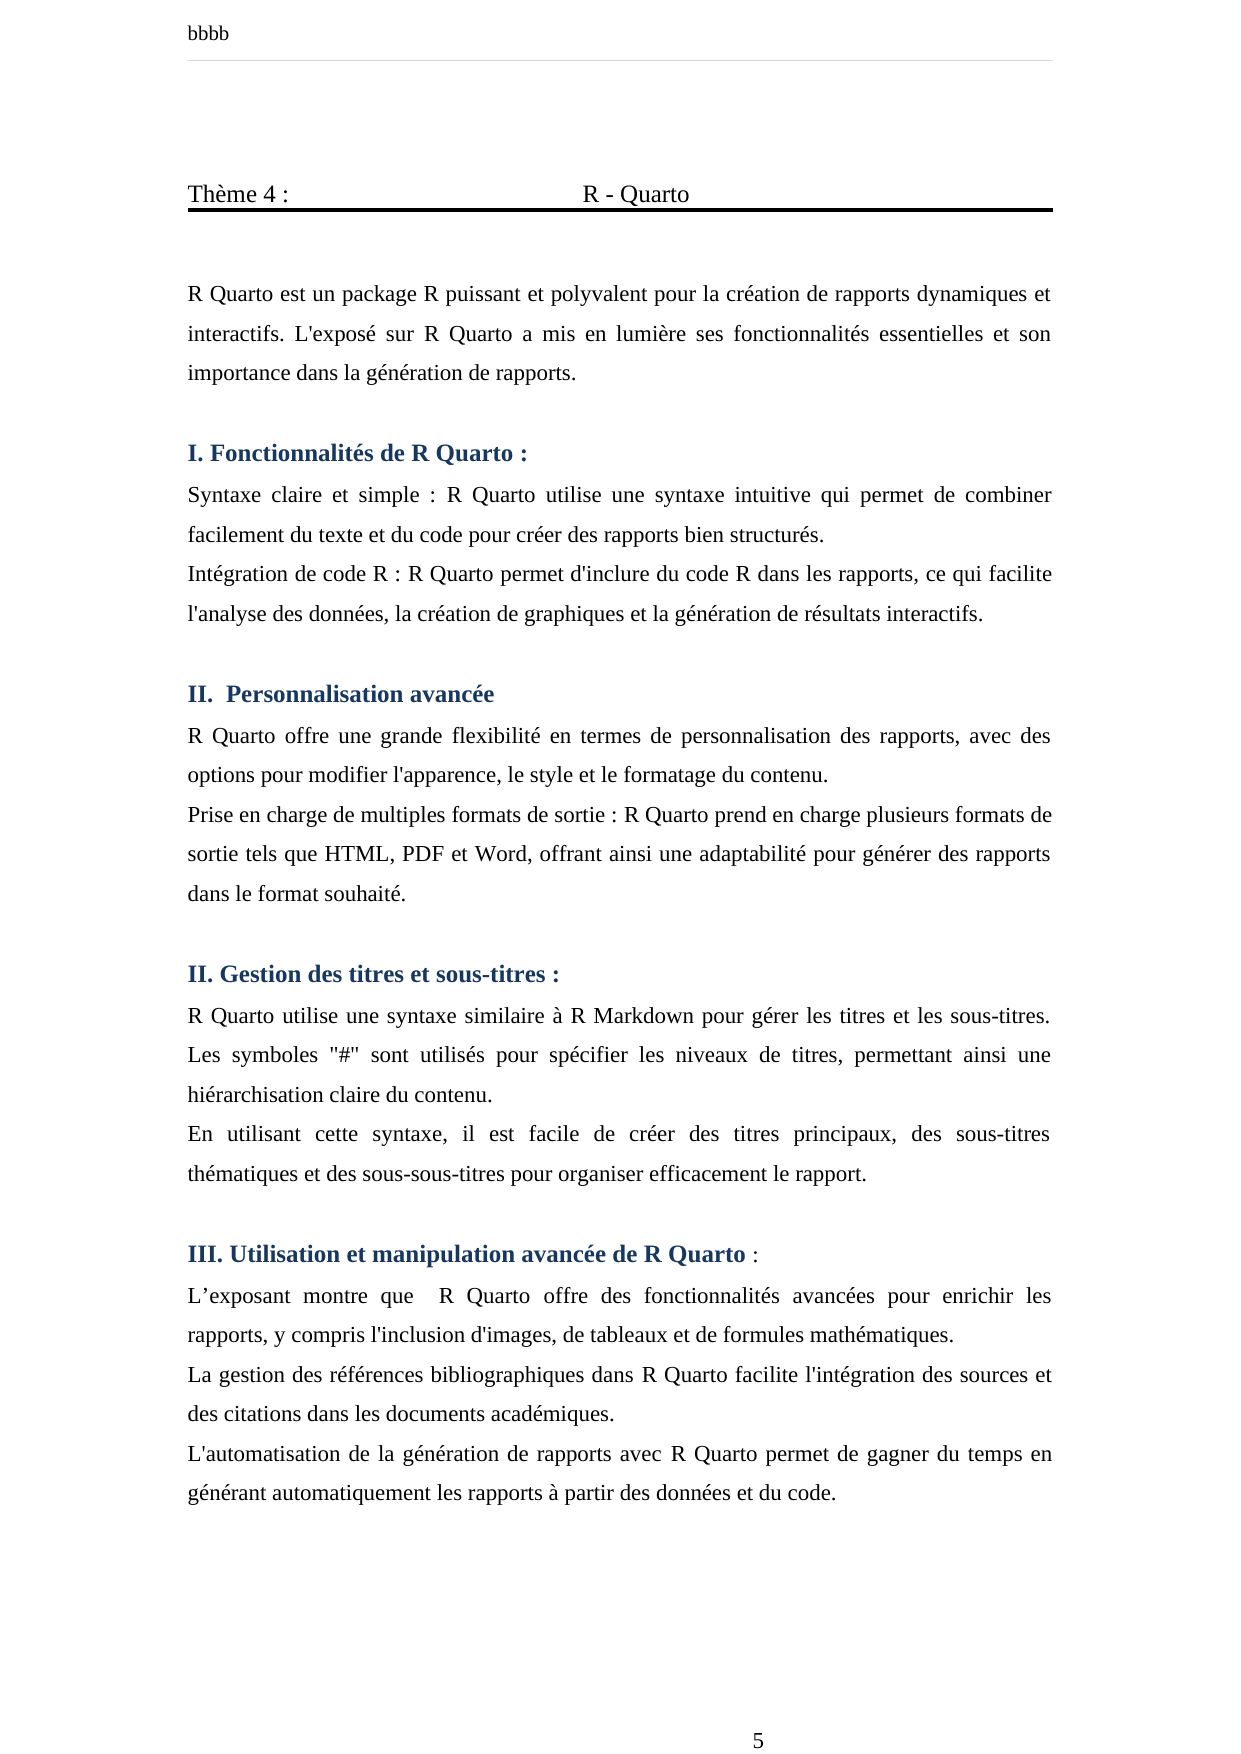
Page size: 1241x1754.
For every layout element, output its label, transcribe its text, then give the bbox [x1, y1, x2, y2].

text L'automatisation de la génération de rapports avec R Quarto permet de gagner du temps en générant automatiquement les rapports à partir des données et du code. [187, 1440, 1053, 1506]
text III. Utilisation et manipulation avancée de R Quarto : [187, 1239, 1053, 1268]
text La gestion des références bibliographiques dans R Quarto facilite l'intégration des sources et des citations dans les documents académiques. [187, 1361, 1053, 1427]
text R Quarto est un package R puissant et polyvalent pour la création de rapports dynamiques et interactifs. L'exposé sur R Quarto a mis en lumière ses fonctionnalités essentielles et son importance dans la génération de rapports. [187, 280, 1053, 386]
list II. Gestion des titres et sous-titres : [187, 959, 1053, 988]
list Personnalisation avancée [187, 679, 1053, 708]
text L’exposant montre que R Quarto offre des fonctionnalités avancées pour enrichir les rapports, y compris l'inclusion d'images, de tableaux et de formules mathématiques. [187, 1282, 1053, 1348]
text R Quarto utilise une syntaxe similaire à R Markdown pour gérer les titres et les sous-titres. Les symboles "#" sont utilisés pour spécifier les niveaux de titres, permettant ainsi une hiérarchisation claire du contenu. [187, 1002, 1053, 1107]
list Fonctionnalités de R Quarto : [187, 438, 1053, 467]
text Thème 4 : R - Quarto [187, 179, 1053, 212]
text En utilisant cette syntaxe, il est facile de créer des titres principaux, des sous-titres thématiques et des sous-sous-titres pour organiser efficacement le rapport. [187, 1120, 1053, 1186]
text Intégration de code R : R Quarto permet d'inclure du code R dans les rapports, ce qui facilite l'analyse des données, la création de graphiques et la génération de résultats interactifs. [187, 560, 1053, 626]
list R Quarto offre une grande flexibilité en termes de personnalisation des rapports, avec des options pour modifier l'apparence, le style et le formatage du contenu. [187, 722, 1053, 788]
text Prise en charge de multiples formats de sortie : R Quarto prend en charge plusieurs formats de sortie tels que HTML, PDF et Word, offrant ainsi une adaptabilité pour générer des rapports dans le format souhaité. [187, 801, 1053, 906]
list Syntaxe claire et simple : R Quarto utilise une syntaxe intuitive qui permet de combiner facilement du texte et du code pour créer des rapports bien structurés. [187, 481, 1053, 547]
